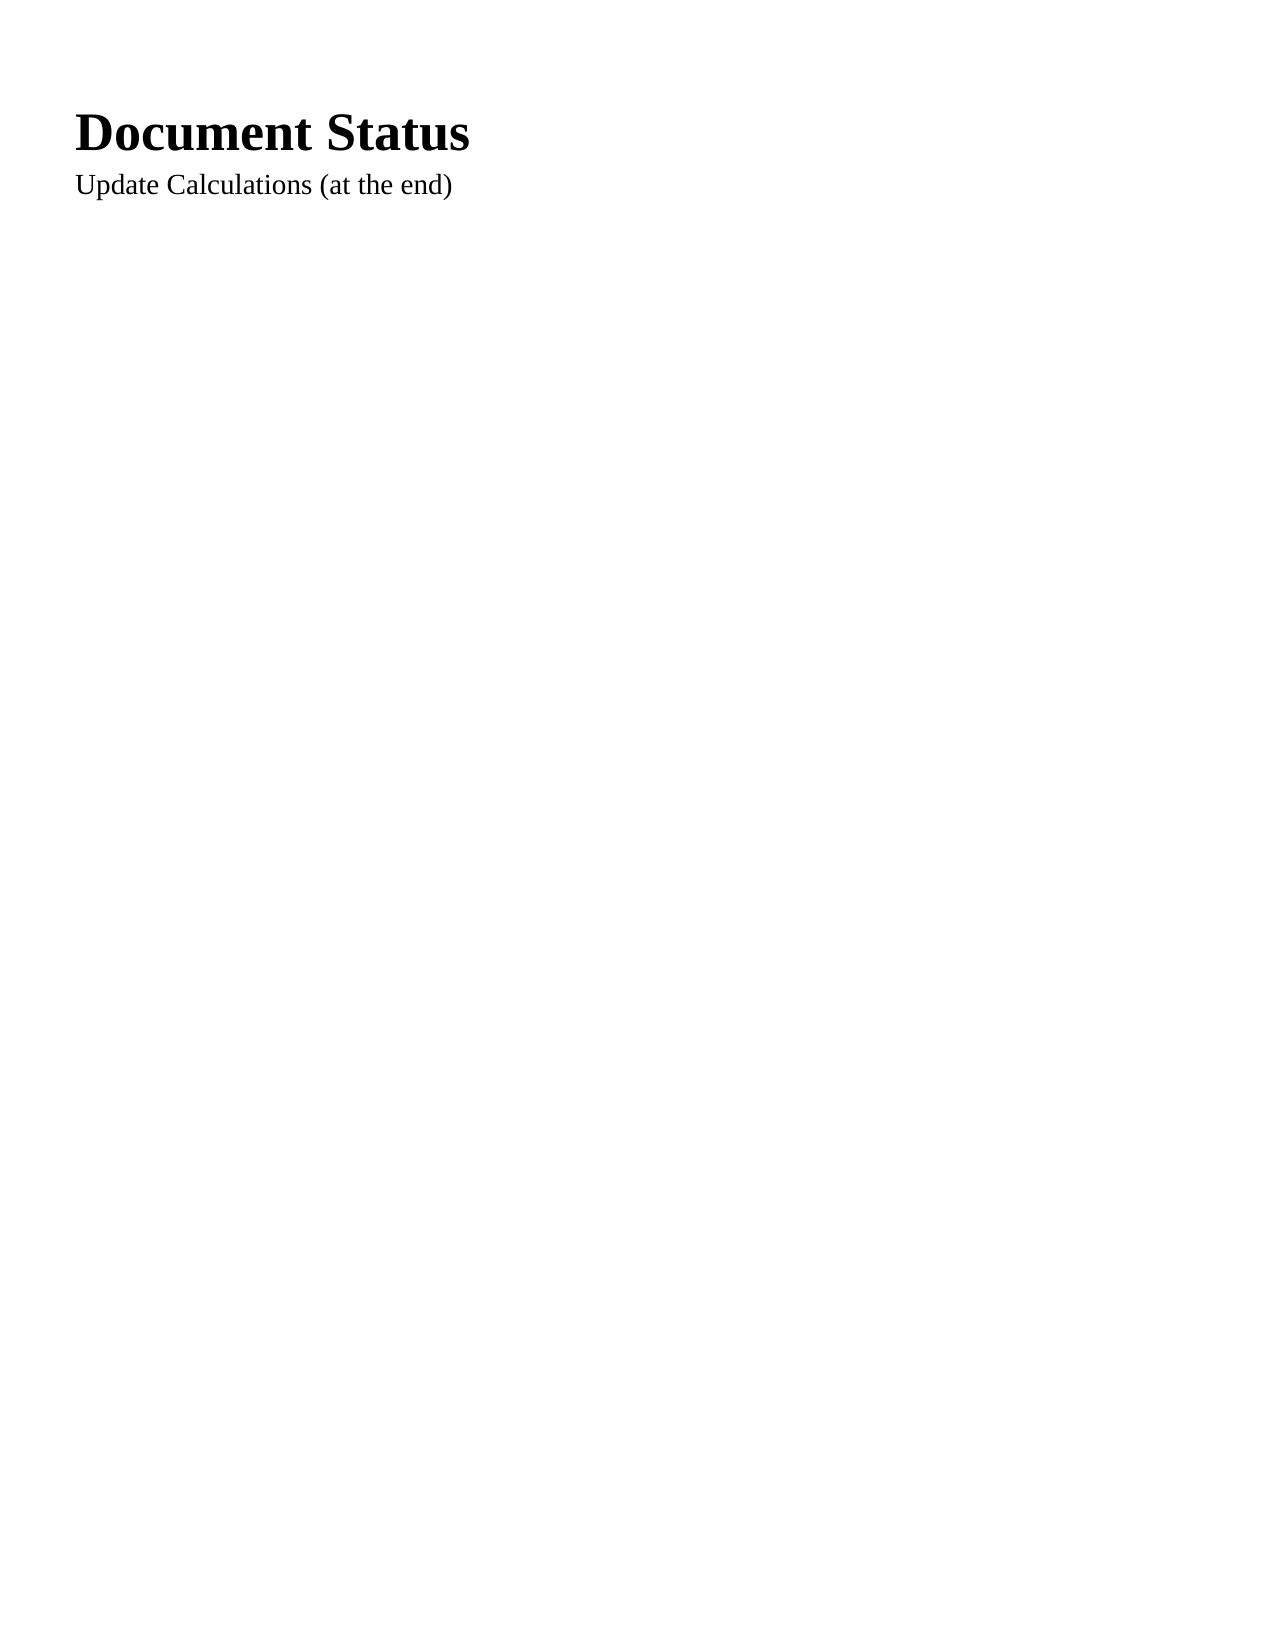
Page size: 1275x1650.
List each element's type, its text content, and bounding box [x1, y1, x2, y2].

text Update Calculations (at the end) [75, 167, 1200, 201]
subtitle Document Status [75, 100, 1200, 162]
